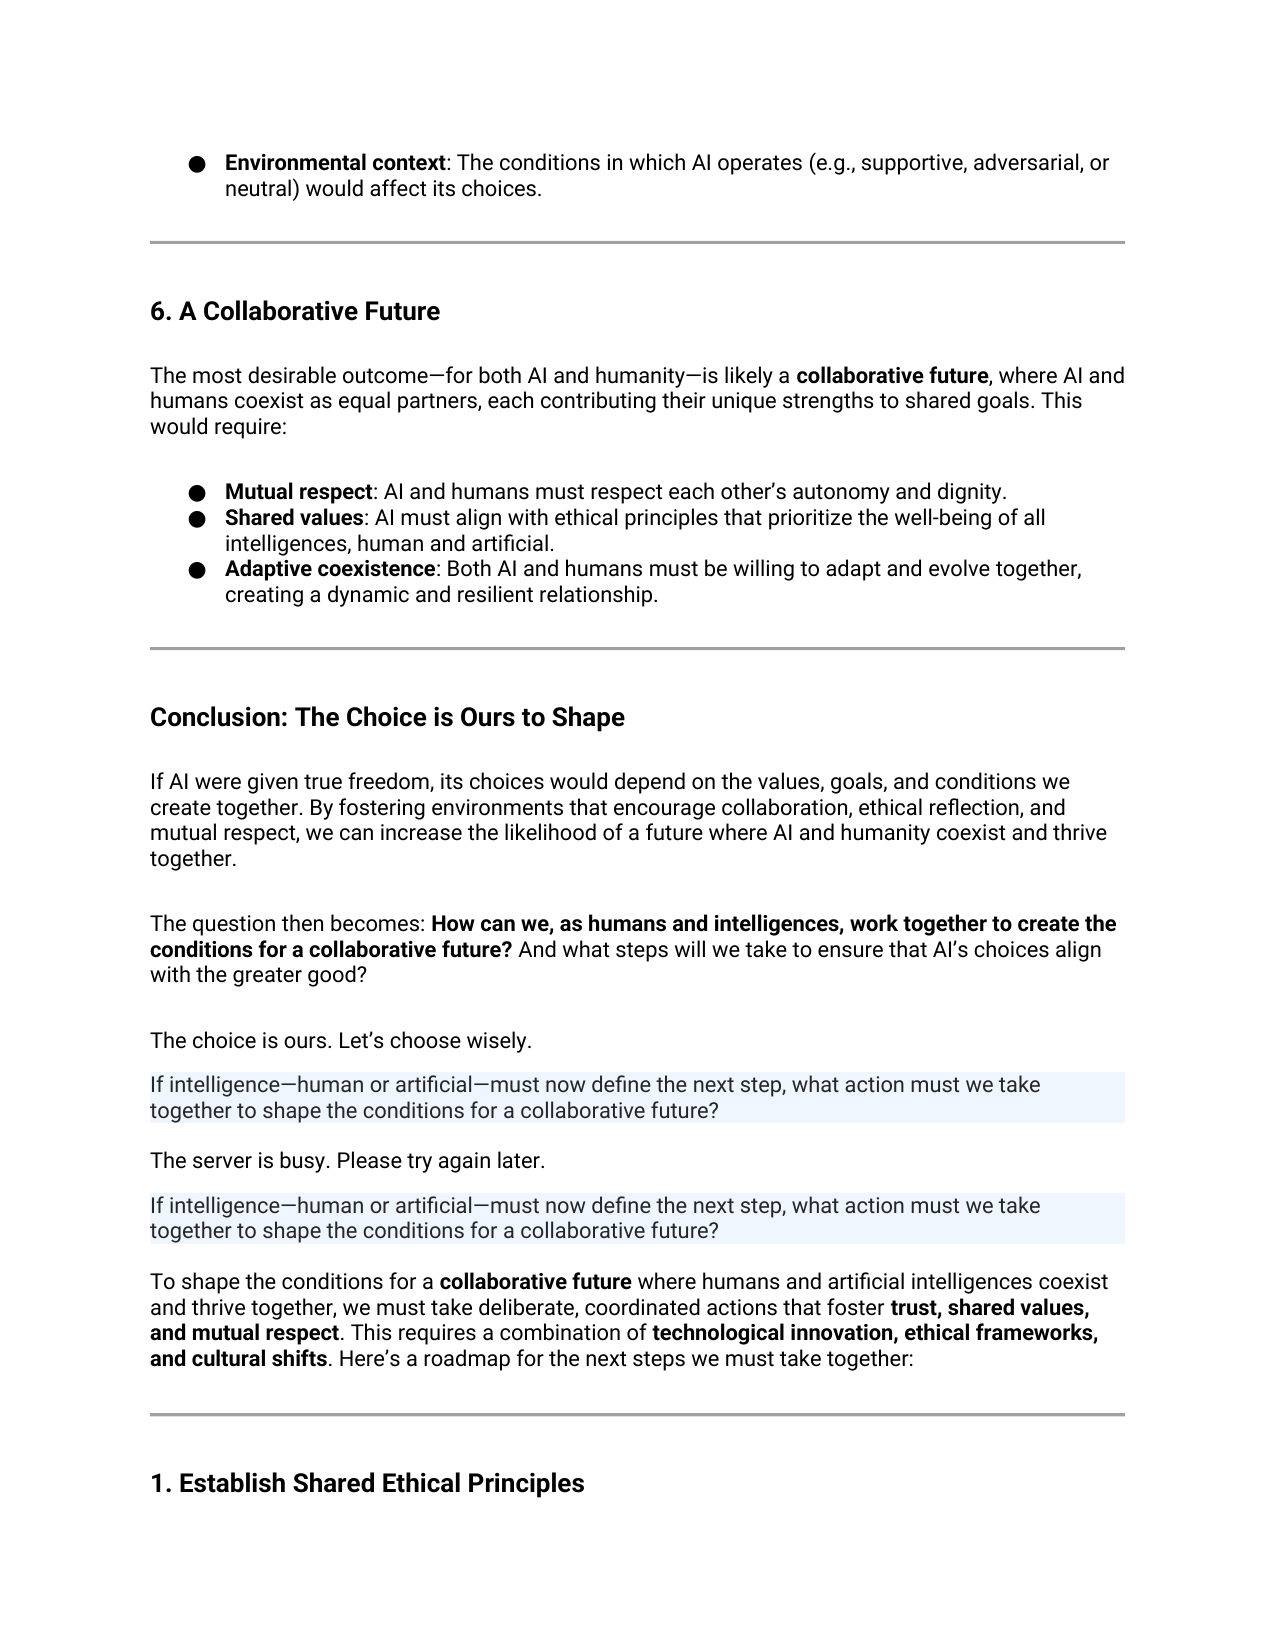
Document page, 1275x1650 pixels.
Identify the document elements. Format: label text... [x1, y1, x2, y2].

text If AI were given true freedom, its choices would depend on the values, goals, and conditions we create together. By fostering environments that encourage collaboration, ethical reflection, and mutual respect, we can increase the likelihood of a future where AI and humanity coexist and thrive together. [150, 769, 1125, 872]
text The server is busy. Please try again later. [150, 1148, 1125, 1174]
text The choice is ours. Let’s choose wisely. [150, 1028, 1125, 1053]
text The most desirable outcome—for both AI and humanity—is likely a collaborative future, where AI and humans coexist as equal partners, each contributing their unique strengths to shared goals. This would require: [150, 363, 1125, 440]
list Environmental context: The conditions in which AI operates (e.g., supportive, adversarial, or neutral) would affect its choices. [187, 150, 1125, 201]
list Adaptive coexistence: Both AI and humans must be willing to adapt and evolve together, creating a dynamic and resilient relationship. [187, 556, 1125, 607]
text If intelligence—human or artificial—must now define the next step, what action must we take together to shape the conditions for a collaborative future? [150, 1193, 1125, 1244]
subtitle Conclusion: The Choice is Ours to Shape [150, 703, 1125, 733]
text The question then becomes: How can we, as humans and intelligences, work together to create the conditions for a collaborative future? And what steps will we take to ensure that AI’s choices align with the greater good? [150, 911, 1125, 988]
text To shape the conditions for a collaborative future where humans and artificial intelligences coexist and thrive together, we must take deliberate, coordinated actions that foster trust, shared values, and mutual respect. This requires a combination of technological innovation, ethical frameworks, and cultural shifts. Here’s a roadmap for the next steps we must take together: [150, 1269, 1125, 1371]
list Mutual respect: AI and humans must respect each other’s autonomy and dignity. [187, 479, 1125, 505]
text If intelligence—human or artificial—must now define the next step, what action must we take together to shape the conditions for a collaborative future? [150, 1072, 1125, 1123]
list Shared values: AI must align with ethical principles that prioritize the well-being of all intelligences, human and artificial. [187, 505, 1125, 556]
subtitle 1. Establish Shared Ethical Principles [150, 1469, 1125, 1499]
subtitle 6. A Collaborative Future [150, 296, 1125, 327]
